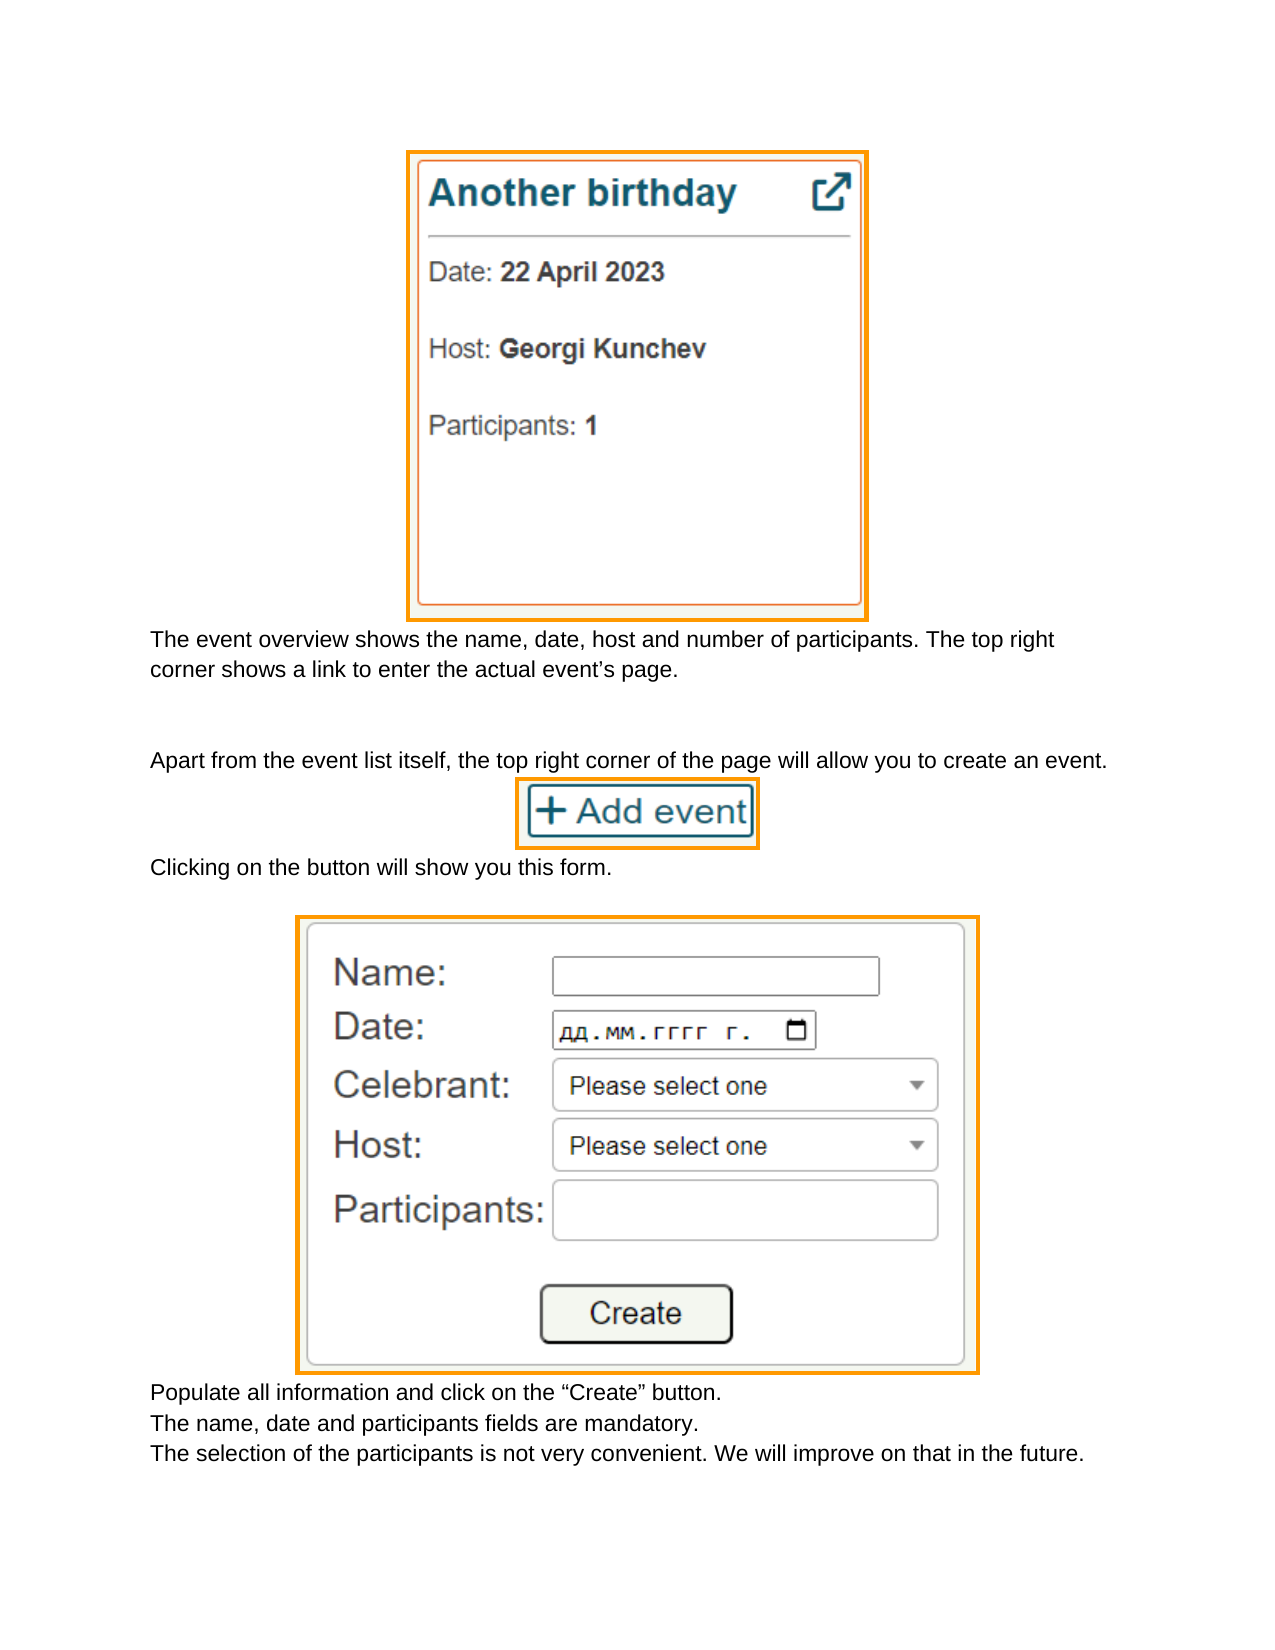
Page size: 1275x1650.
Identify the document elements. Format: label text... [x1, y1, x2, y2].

picture [300, 919, 976, 1371]
picture [519, 781, 756, 846]
text Clicking on the button will show you this form. [150, 854, 1125, 880]
text Populate all information and click on the “Create” button. [150, 1379, 1125, 1406]
text The name, date and participants fields are mandatory. The selection of the participants is not very convenient. We will improve on that in the future. [150, 1409, 1125, 1466]
text The event overview shows the name, date, host and number of participants. The top right corner shows a link to enter the actual event’s page. [150, 626, 1125, 682]
picture [410, 154, 864, 618]
text Apart from the event list itself, the top right corner of the page will allow you to create an event. [150, 747, 1125, 773]
